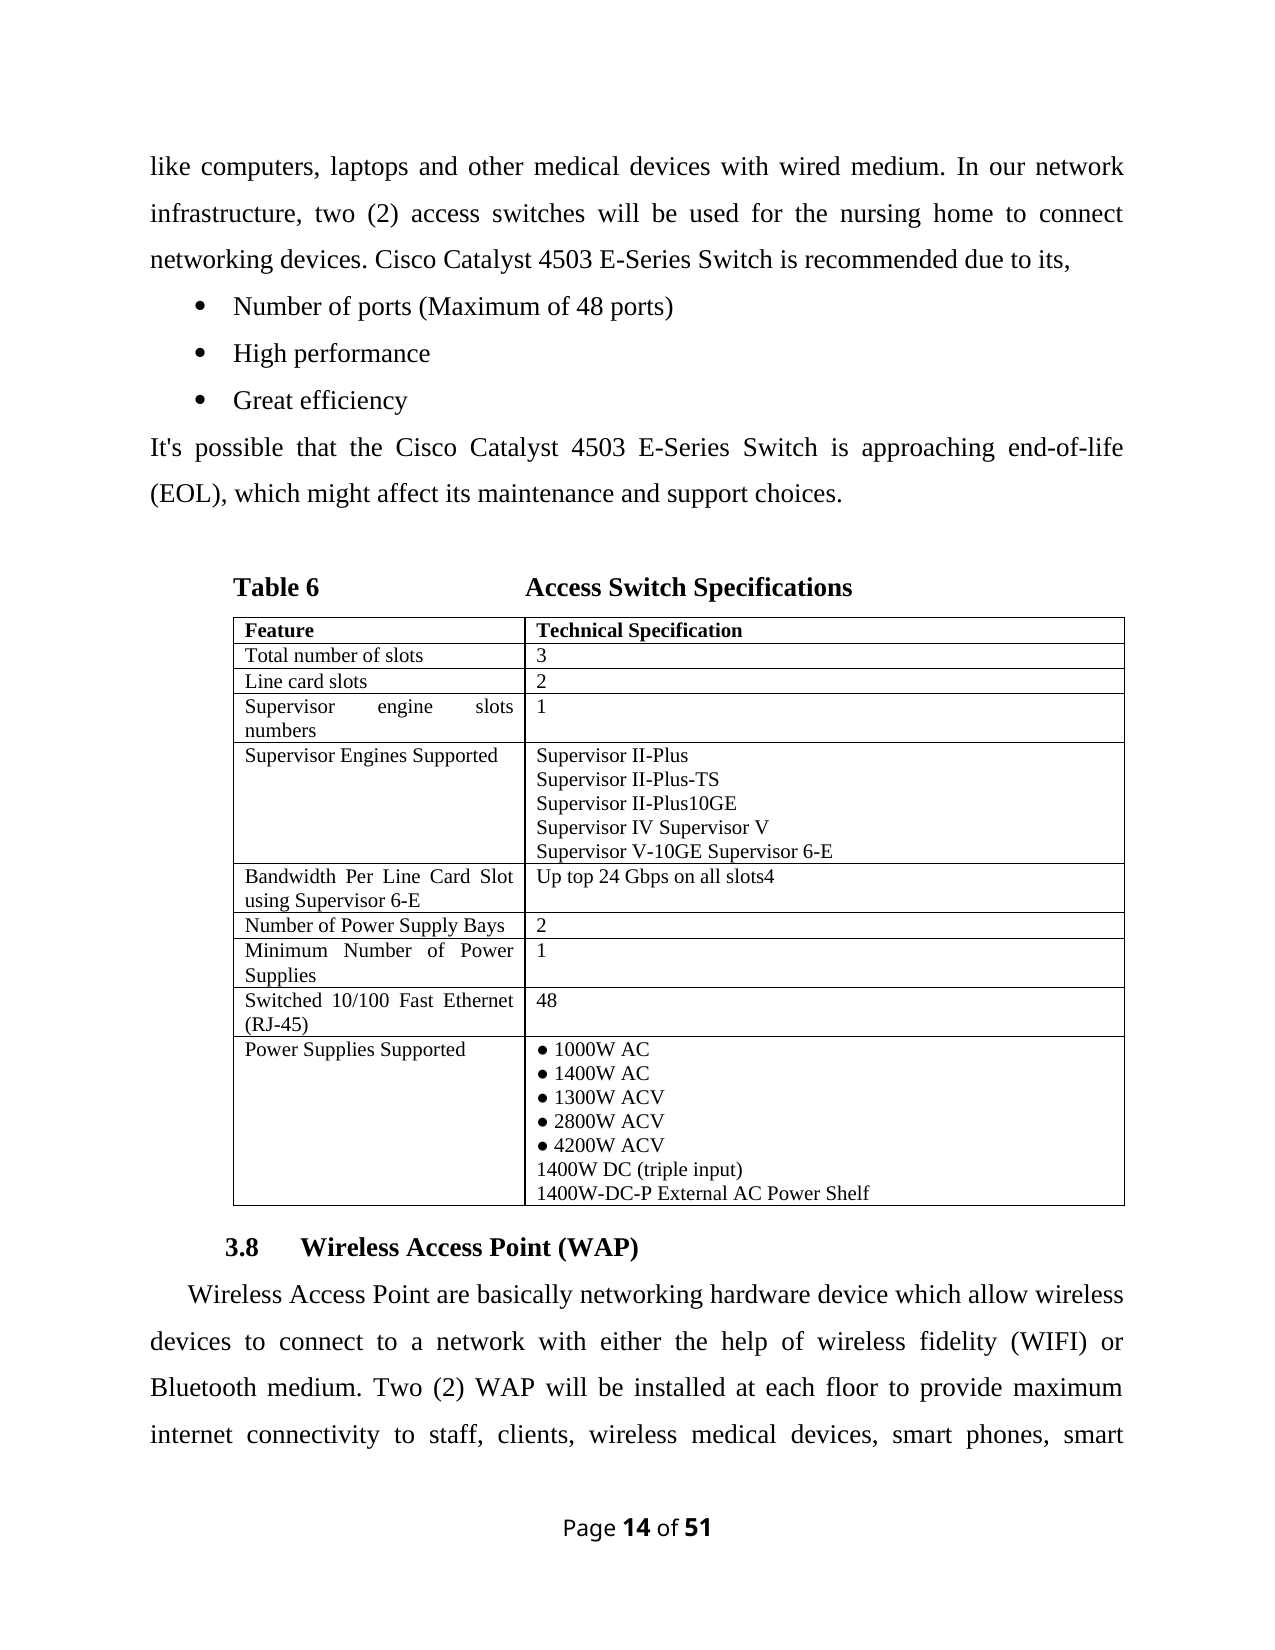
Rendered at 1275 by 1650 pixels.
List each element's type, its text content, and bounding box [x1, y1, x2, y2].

list Number of ports (Maximum of 48 ports) [195, 290, 1125, 321]
text It's possible that the Cisco Catalyst 4503 E-Series Switch is approaching end-of-life (EOL), which might affect its maintenance and support choices. [150, 431, 1125, 508]
list Great efficiency [195, 384, 1125, 415]
table_cell 2 [526, 669, 1124, 693]
table_cell Bandwidth Per Line Card Slot using Supervisor 6-E [234, 864, 524, 912]
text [150, 150, 1125, 274]
table_cell ● 1000W AC ● 1400W AC ● 1300W ACV ● 2800W ACV ● 4200W ACV 1400W DC (triple input) 1400W-DC-P External AC Power Shelf [526, 1037, 1124, 1205]
list High performance [195, 337, 1125, 368]
table_cell Supervisor Engines Supported [234, 743, 524, 863]
table_header Feature [234, 618, 524, 642]
table_cell Line card slots [234, 669, 524, 693]
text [150, 1278, 1125, 1449]
table_cell Power Supplies Supported [234, 1037, 524, 1205]
table_cell 2 [526, 913, 1124, 937]
table_cell Supervisor engine slots numbers [234, 694, 524, 742]
table_cell Up top 24 Gbps on all slots4 [526, 864, 1124, 912]
table_cell Total number of slots [234, 644, 524, 667]
list Table 6 Access Switch Specifications [233, 571, 1125, 602]
table_cell Supervisor II-Plus Supervisor II-Plus-TS Supervisor II-Plus10GE Supervisor IV Supervisor V Supervisor V-10GE Supervisor 6-E [526, 743, 1124, 863]
table_cell 1 [526, 939, 1124, 987]
table_header Technical Specification [526, 618, 1124, 642]
table_cell 1 [526, 694, 1124, 742]
table_cell Number of Power Supply Bays [234, 913, 524, 937]
table_cell 48 [526, 988, 1124, 1036]
table_cell Minimum Number of Power Supplies [234, 939, 524, 987]
table_cell Switched 10/100 Fast Ethernet (RJ-45) [234, 988, 524, 1036]
table_cell 3 [526, 644, 1124, 667]
text 3.8 Wireless Access Point (WAP) [150, 1231, 1125, 1262]
